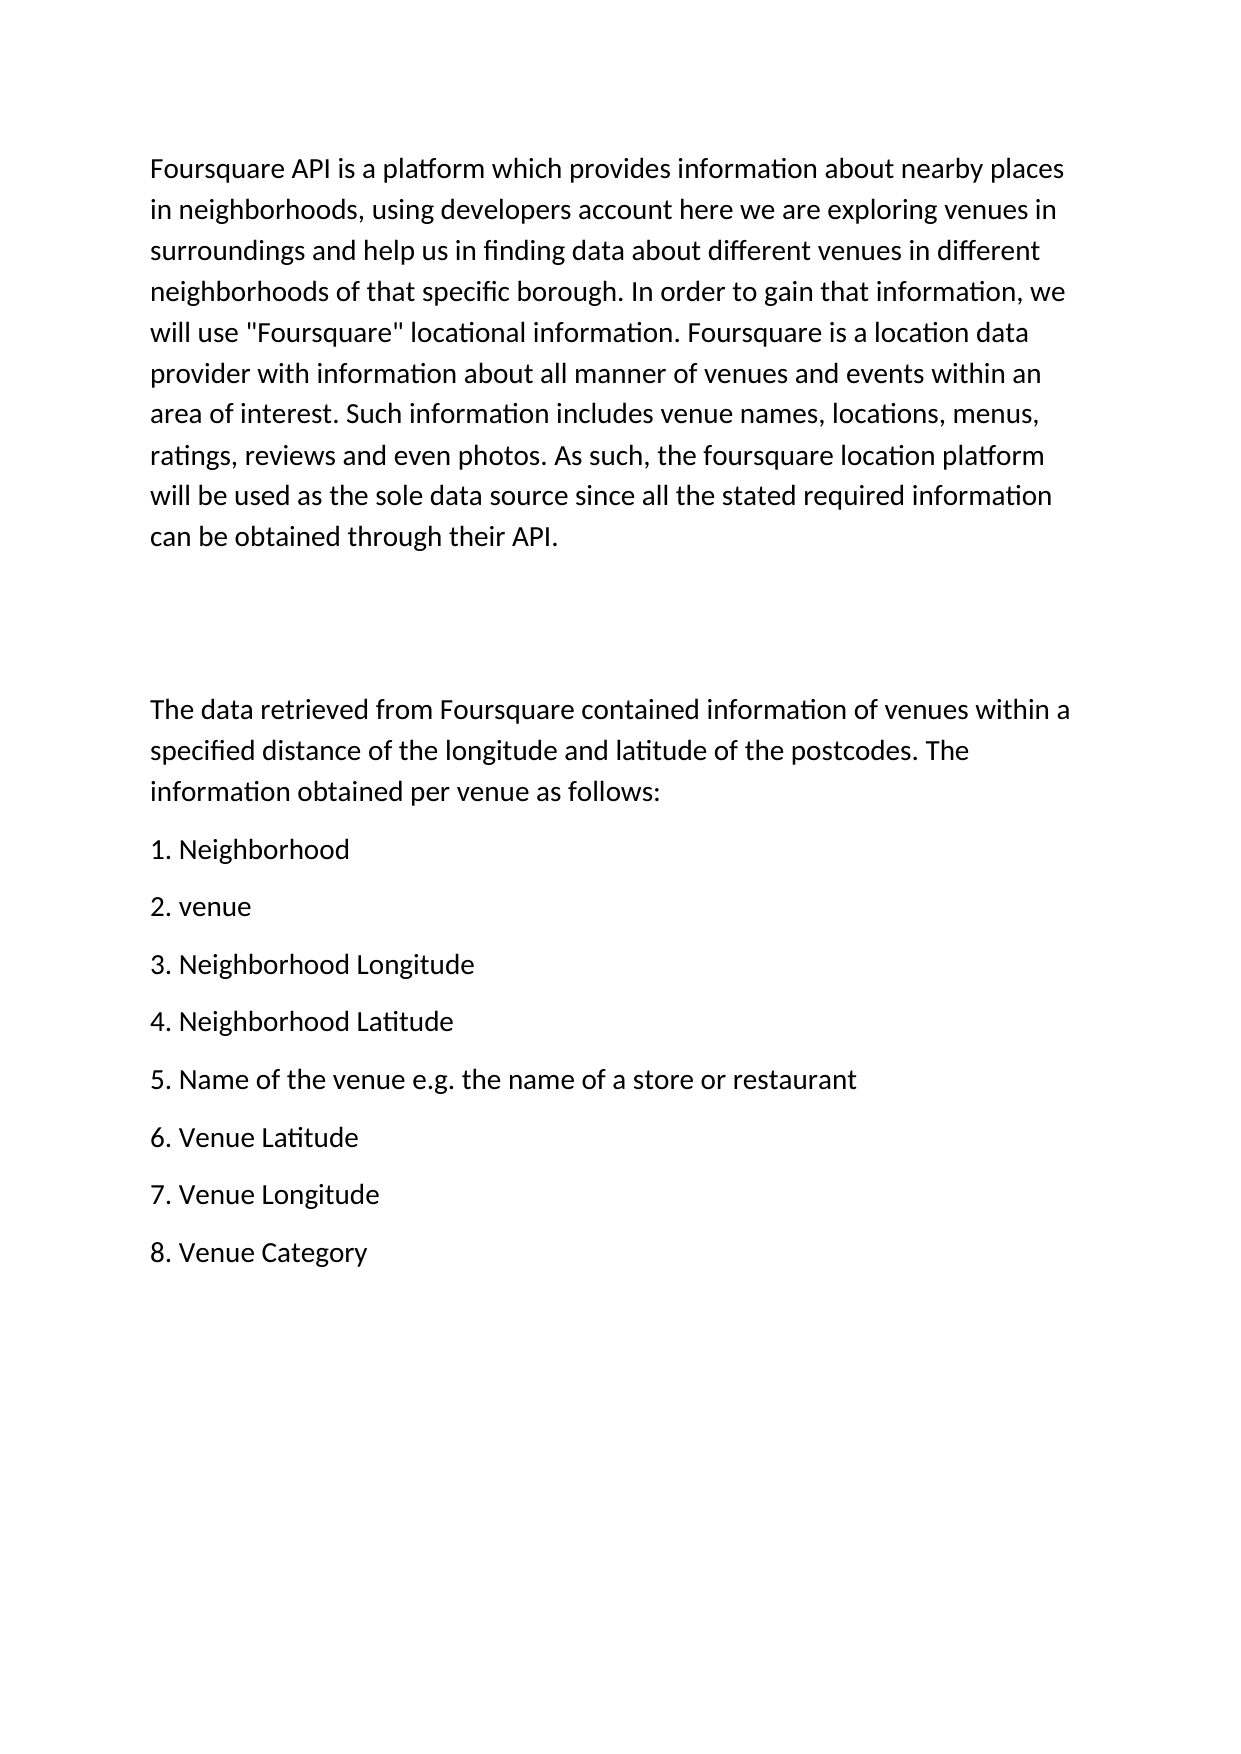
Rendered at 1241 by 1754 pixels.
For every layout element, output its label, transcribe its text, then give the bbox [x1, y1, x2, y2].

text 5. Name of the venue e.g. the name of a store or restaurant [150, 1061, 1090, 1097]
text Foursquare API is a platform which provides information about nearby places in neighborhoods, using developers account here we are exploring venues in surroundings and help us in finding data about different venues in different neighborhoods of that specific borough. In order to gain that information, we will use "Foursquare" locational information. Foursquare is a location data provider with information about all manner of venues and events within an area of interest. Such information includes venue names, locations, menus, ratings, reviews and even photos. As such, the foursquare location platform will be used as the sole data source since all the stated required information can be obtained through their API. [150, 150, 1090, 554]
text The data retrieved from Foursquare contained information of venues within a specified distance of the longitude and latitude of the postcodes. The information obtained per venue as follows: [150, 691, 1090, 809]
text 4. Neighborhood Latitude [150, 1003, 1090, 1039]
text 3. Neighborhood Longitude [150, 946, 1090, 982]
text 8. Venue Category [150, 1234, 1090, 1269]
text 2. venue [150, 888, 1090, 924]
text 7. Venue Longitude [150, 1176, 1090, 1212]
text 6. Venue Latitude [150, 1119, 1090, 1154]
text 1. Neighborhood [150, 831, 1090, 866]
